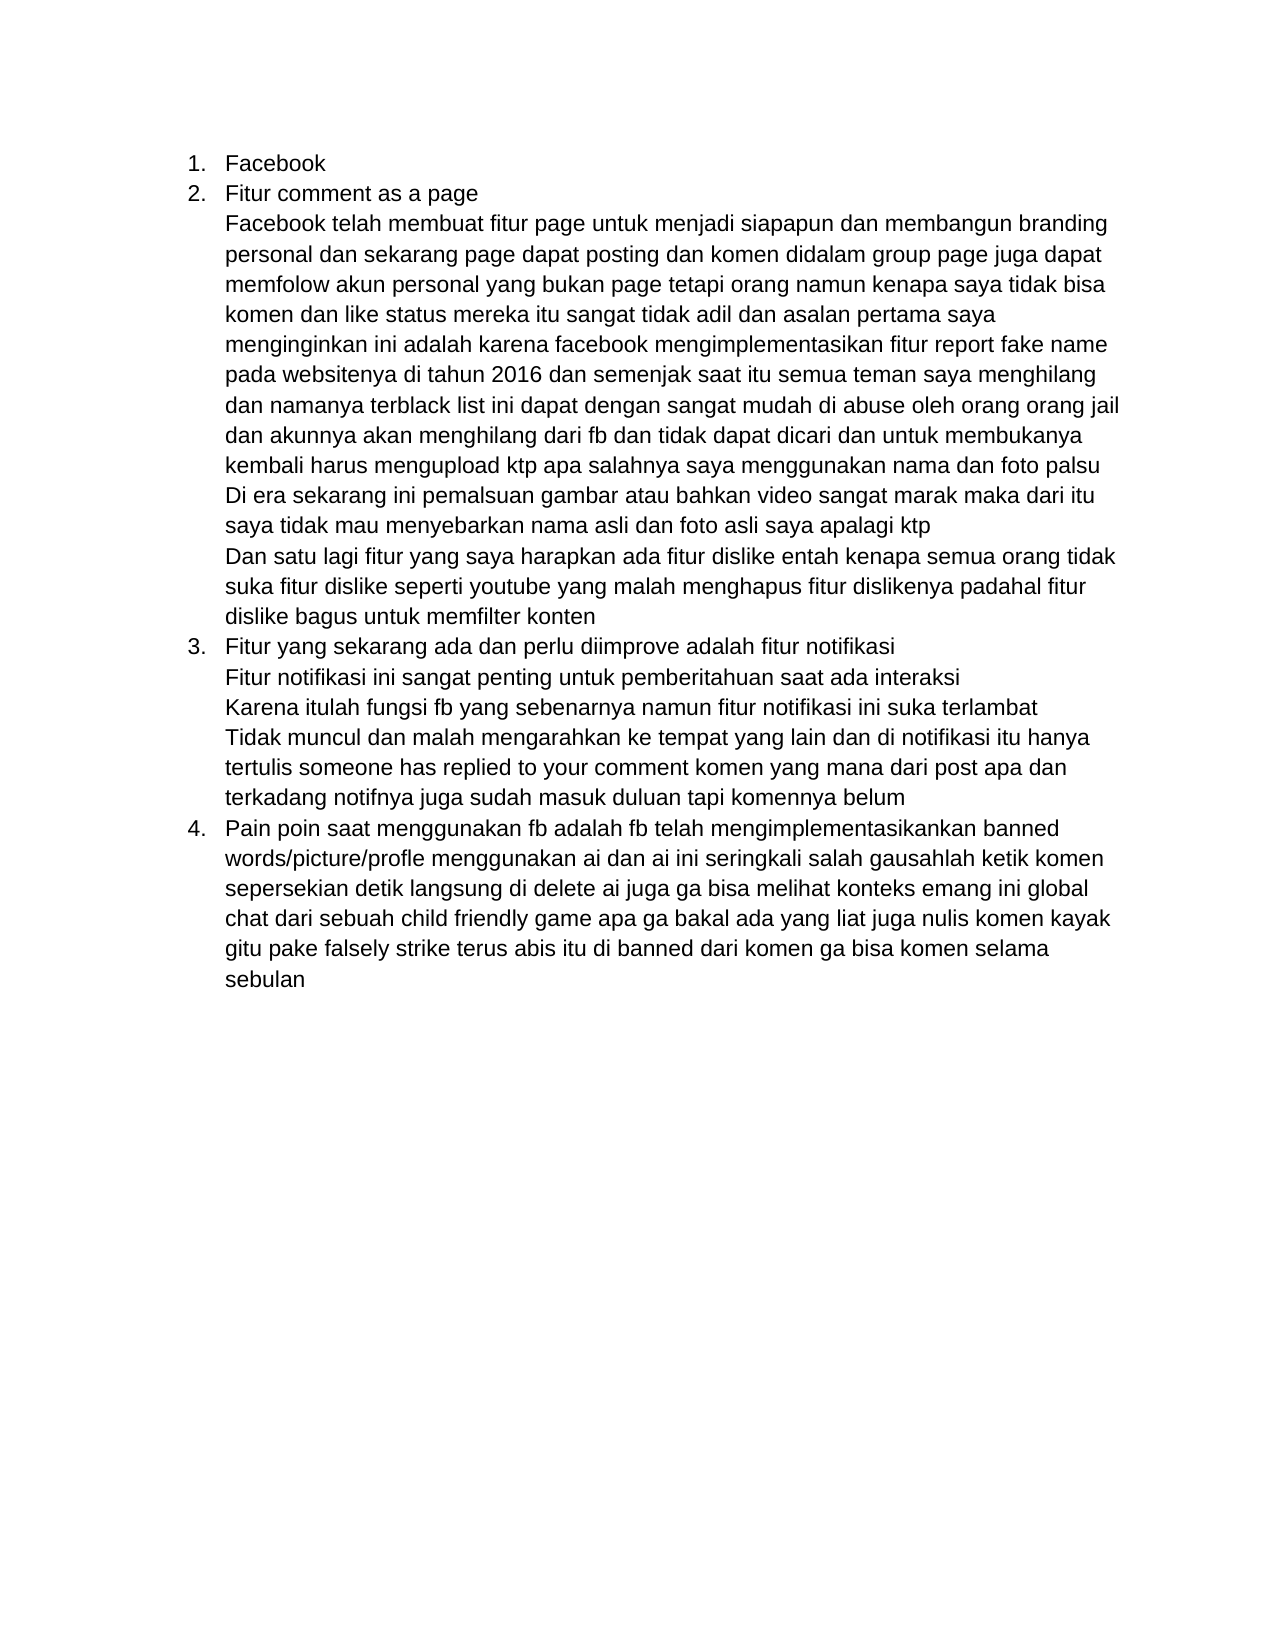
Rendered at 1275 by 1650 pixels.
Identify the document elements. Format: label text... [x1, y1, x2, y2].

list Pain poin saat menggunakan fb adalah fb telah mengimplementasikankan banned words/picture/profle menggunakan ai dan ai ini seringkali salah gausahlah ketik komen sepersekian detik langsung di delete ai juga ga bisa melihat konteks emang ini global chat dari sebuah child friendly game apa ga bakal ada yang liat juga nulis komen kayak gitu pake falsely strike terus abis itu di banned dari komen ga bisa komen selama sebulan [187, 814, 1125, 992]
list Fitur yang sekarang ada dan perlu diimprove adalah fitur notifikasi Fitur notifikasi ini sangat penting untuk pemberitahuan saat ada interaksi Karena itulah fungsi fb yang sebenarnya namun fitur notifikasi ini suka terlambat Tidak muncul dan malah mengarahkan ke tempat yang lain dan di notifikasi itu hanya tertulis someone has replied to your comment komen yang mana dari post apa dan terkadang notifnya juga sudah masuk duluan tapi komennya belum [187, 633, 1125, 811]
list Facebook [187, 150, 1125, 176]
list Fitur comment as a page Facebook telah membuat fitur page untuk menjadi siapapun dan membangun branding personal dan sekarang page dapat posting dan komen didalam group page juga dapat memfolow akun personal yang bukan page tetapi orang namun kenapa saya tidak bisa komen dan like status mereka itu sangat tidak adil dan asalan pertama saya menginginkan ini adalah karena facebook mengimplementasikan fitur report fake name pada websitenya di tahun 2016 dan semenjak saat itu semua teman saya menghilang dan namanya terblack list ini dapat dengan sangat mudah di abuse oleh orang orang jail dan akunnya akan menghilang dari fb dan tidak dapat dicari dan untuk membukanya kembali harus mengupload ktp apa salahnya saya menggunakan nama dan foto palsu Di era sekarang ini pemalsuan gambar atau bahkan video sangat marak maka dari itu saya tidak mau menyebarkan nama asli dan foto asli saya apalagi ktp Dan satu lagi fitur yang saya harapkan ada fitur dislike entah kenapa semua orang tidak suka fitur dislike seperti youtube yang malah menghapus fitur dislikenya padahal fitur dislike bagus untuk memfilter konten [187, 180, 1125, 629]
